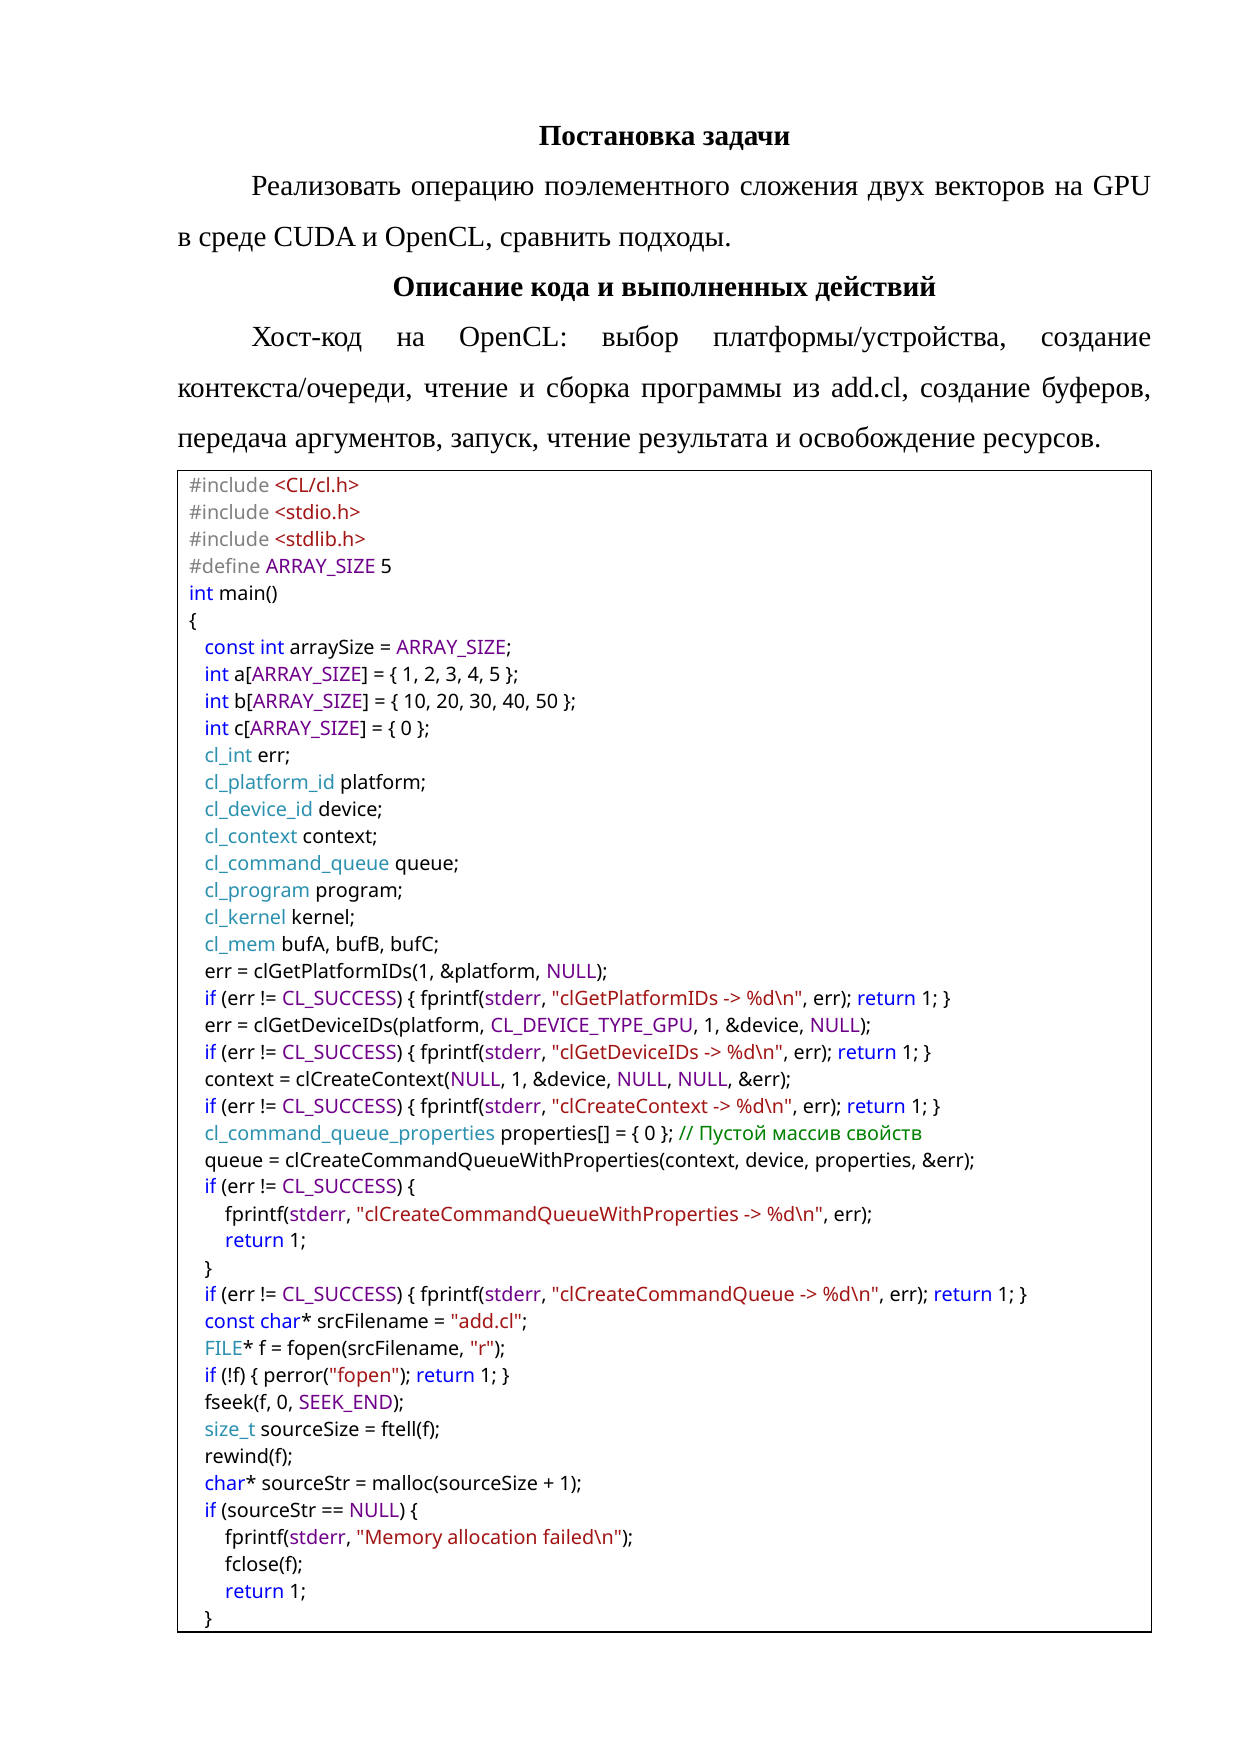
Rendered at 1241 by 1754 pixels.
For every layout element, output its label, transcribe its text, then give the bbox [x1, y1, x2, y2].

text Описание кода и выполненных действий [177, 269, 1152, 303]
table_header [178, 471, 1151, 1631]
text Реализовать операцию поэлементного сложения двух векторов на GPU в среде CUDA и OpenCL, сравнить подходы. [177, 168, 1152, 252]
text Хост-код на OpenCL: выбор платформы/устройства, создание контекста/очереди, чтение и сборка программы из add.cl, создание буферов, передача аргументов, запуск, чтение результата и освобождение ресурсов. [177, 319, 1152, 453]
text Постановка задачи [177, 118, 1152, 152]
